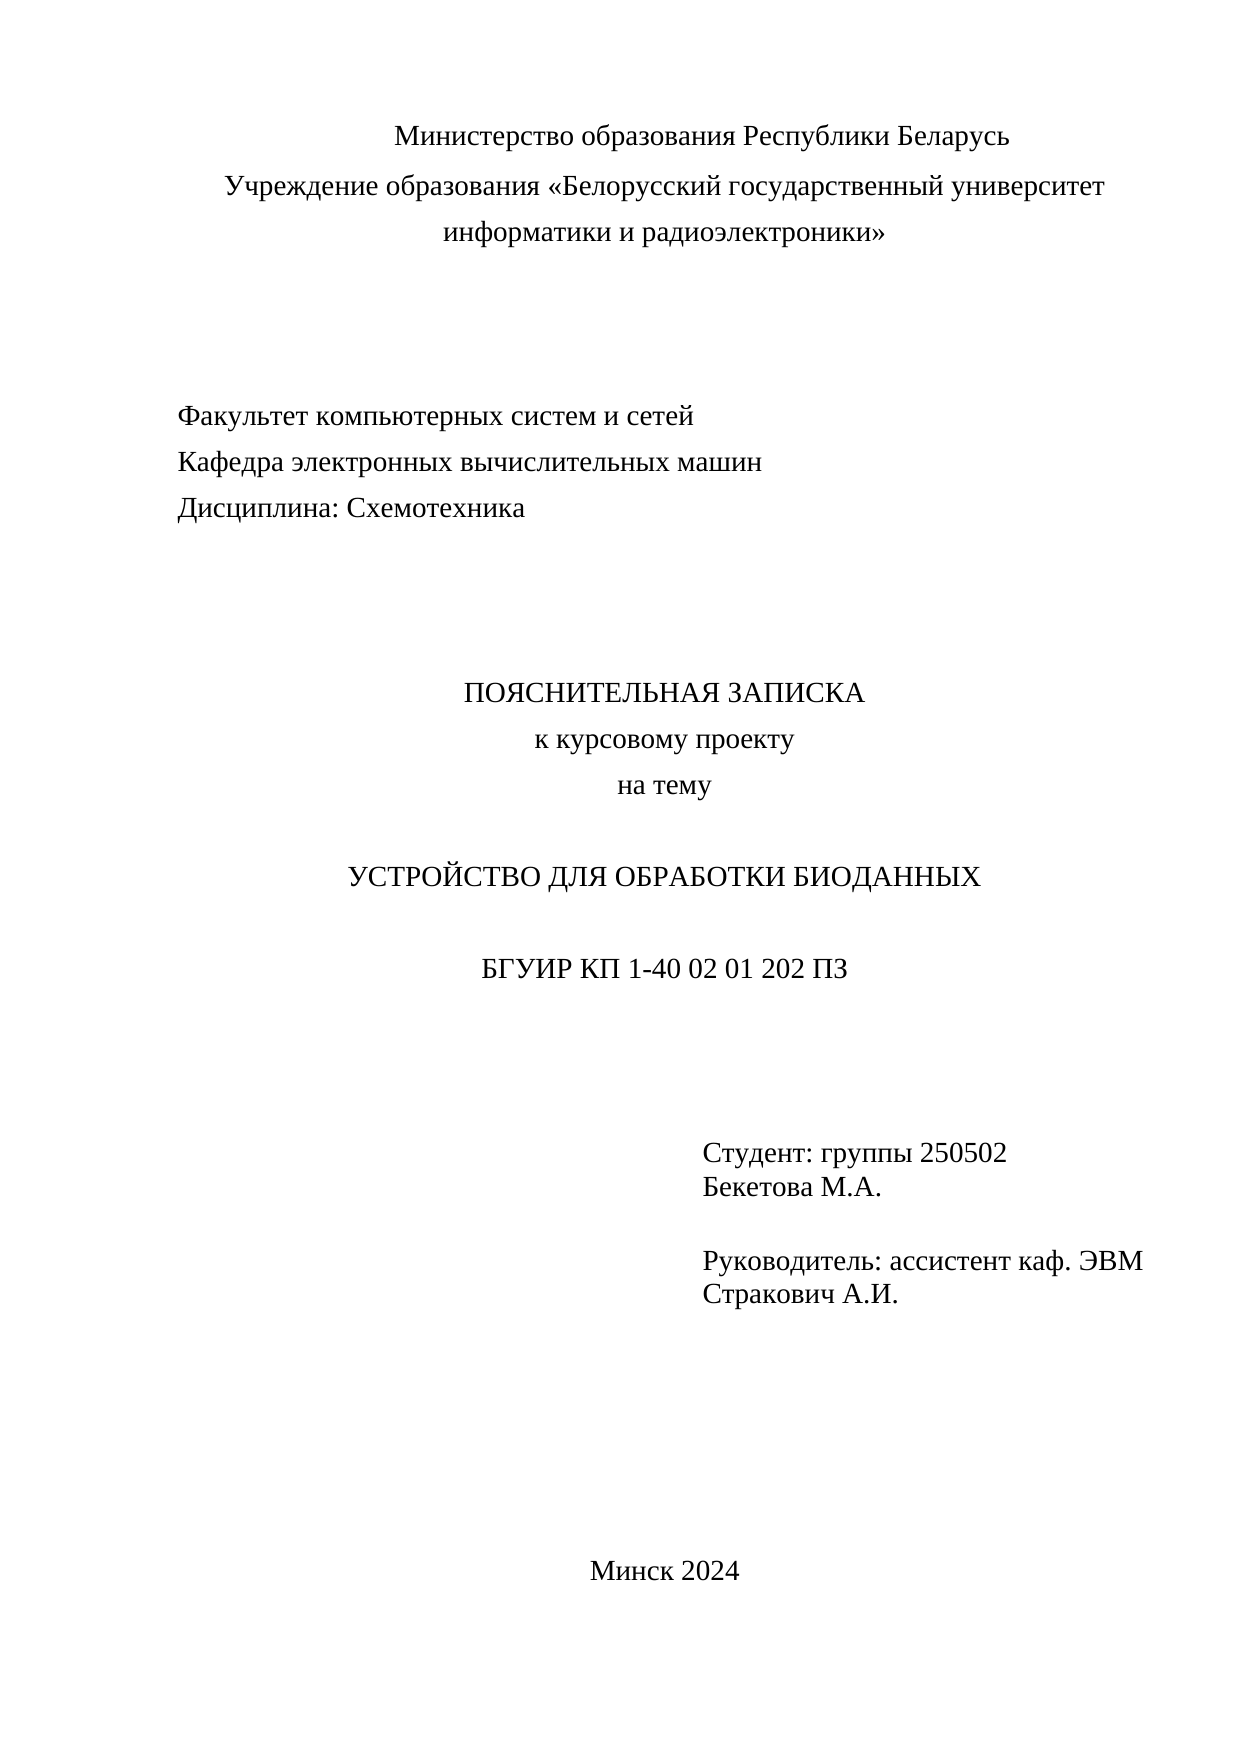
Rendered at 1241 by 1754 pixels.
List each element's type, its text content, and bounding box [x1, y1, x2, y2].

text информатики и радиоэлектроники» [177, 214, 1152, 248]
text Учреждение образования «Белорусский государственный университет [177, 168, 1152, 202]
text Дисциплина: Схемотехника [177, 491, 1152, 524]
text Факультет компьютерных систем и сетей [177, 398, 1152, 432]
text Министерство образования Республики Беларусь [177, 118, 1152, 152]
text Руководитель: ассистент каф. ЭВМ Стракович А.И. [702, 1243, 1152, 1310]
text Минск 2024 [177, 1553, 1152, 1586]
text ПОЯСНИТЕЛЬНАЯ ЗАПИСКА [177, 675, 1152, 708]
text к курсовому проекту [177, 721, 1152, 754]
text Кафедра электронных вычислительных машин [177, 444, 1152, 478]
text на тему [177, 767, 1152, 800]
text УСТРОЙСТВО ДЛЯ ОБРАБОТКИ БИОДАННЫХ [177, 859, 1152, 892]
text Студент: группы 250502 Бекетова М.А. [702, 1135, 1152, 1230]
text БГУИР КП 1-40 02 01 202 ПЗ [177, 951, 1152, 984]
